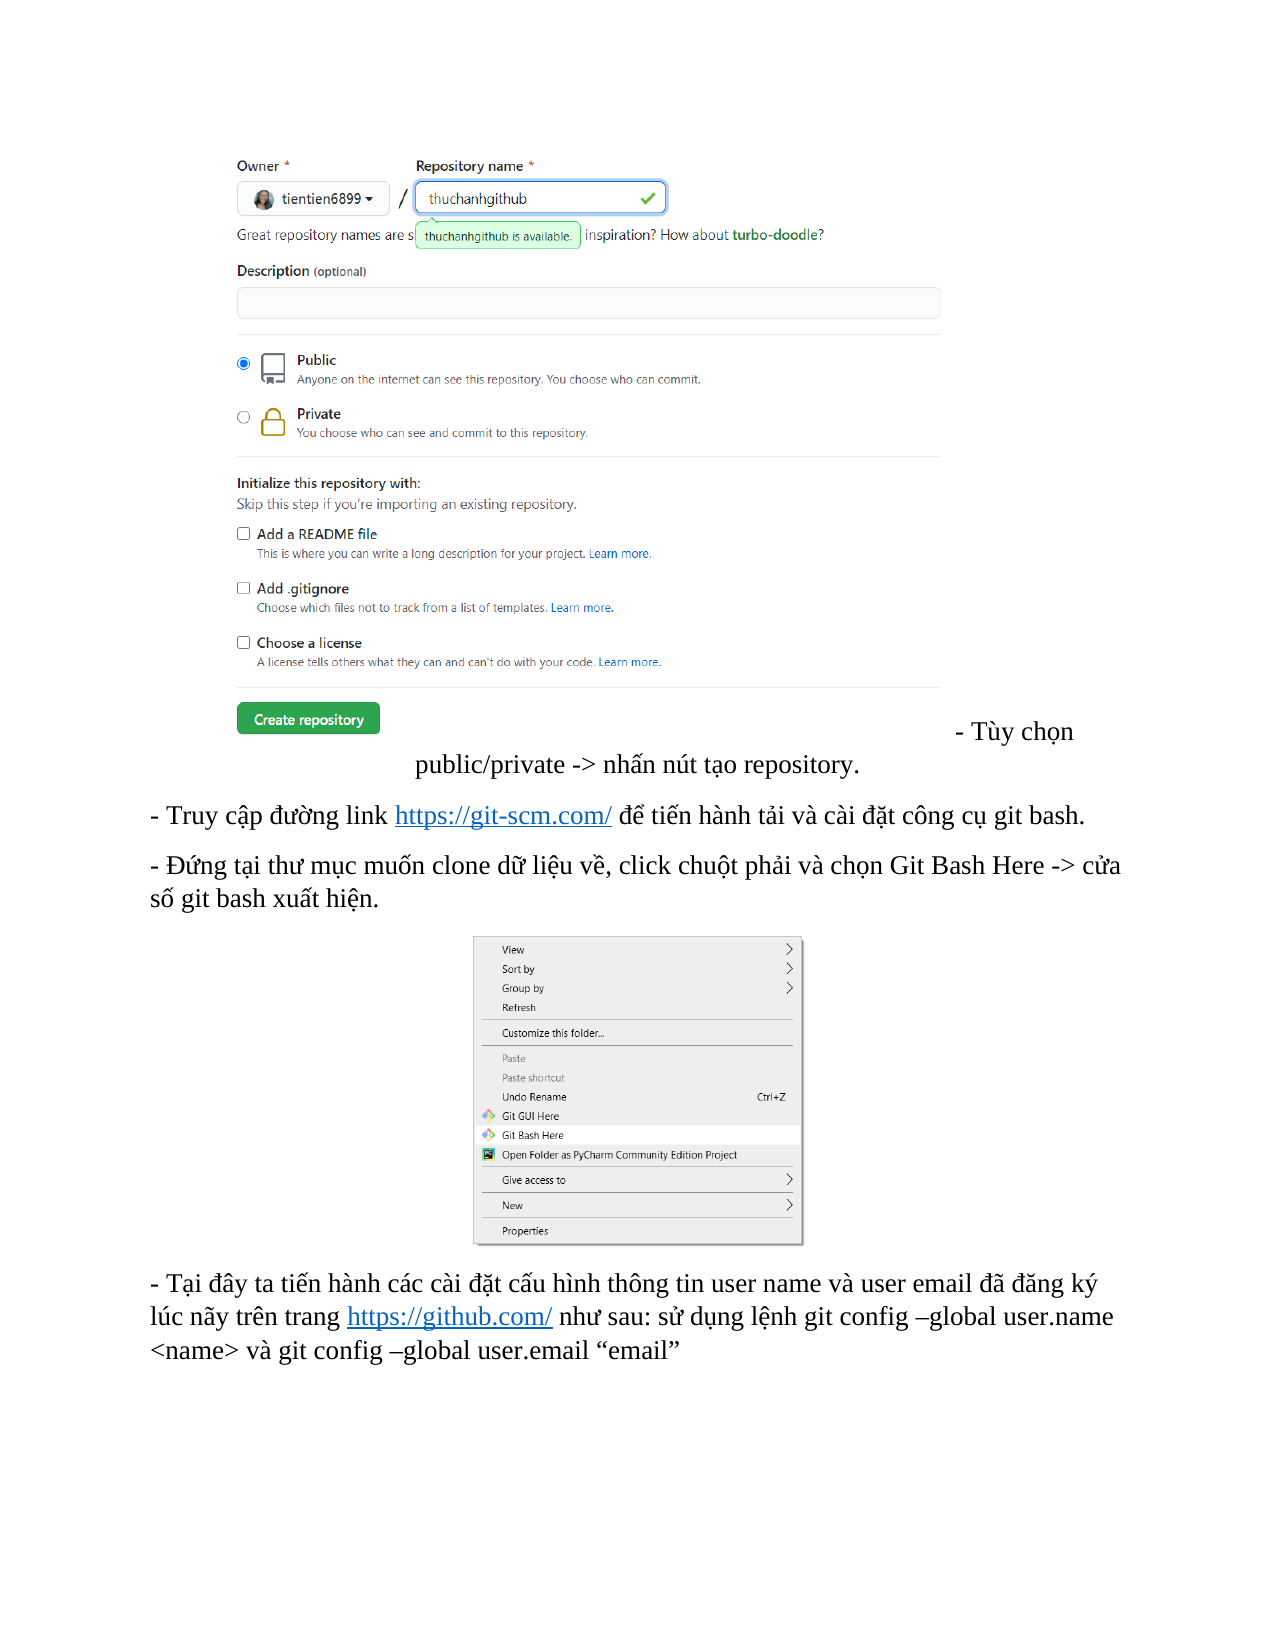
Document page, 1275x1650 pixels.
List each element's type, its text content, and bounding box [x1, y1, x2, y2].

picture [469, 932, 806, 1248]
text - Tại đây ta tiến hành các cài đặt cấu hình thông tin user name và user email đã đăng ký lúc nãy trên trang https://github.com/ như sau: sử dụng lệnh git config –global user.name <name> và git config –global user.email “email” [150, 1267, 1125, 1365]
text - Truy cập đường link https://git-scm.com/ để tiến hành tải và cài đặt công cụ git bash. [150, 799, 1125, 830]
picture [201, 150, 955, 741]
text - Đứng tại thư mục muốn clone dữ liệu về, click chuột phải và chọn Git Bash Here -> cửa số git bash xuất hiện. [150, 849, 1125, 914]
